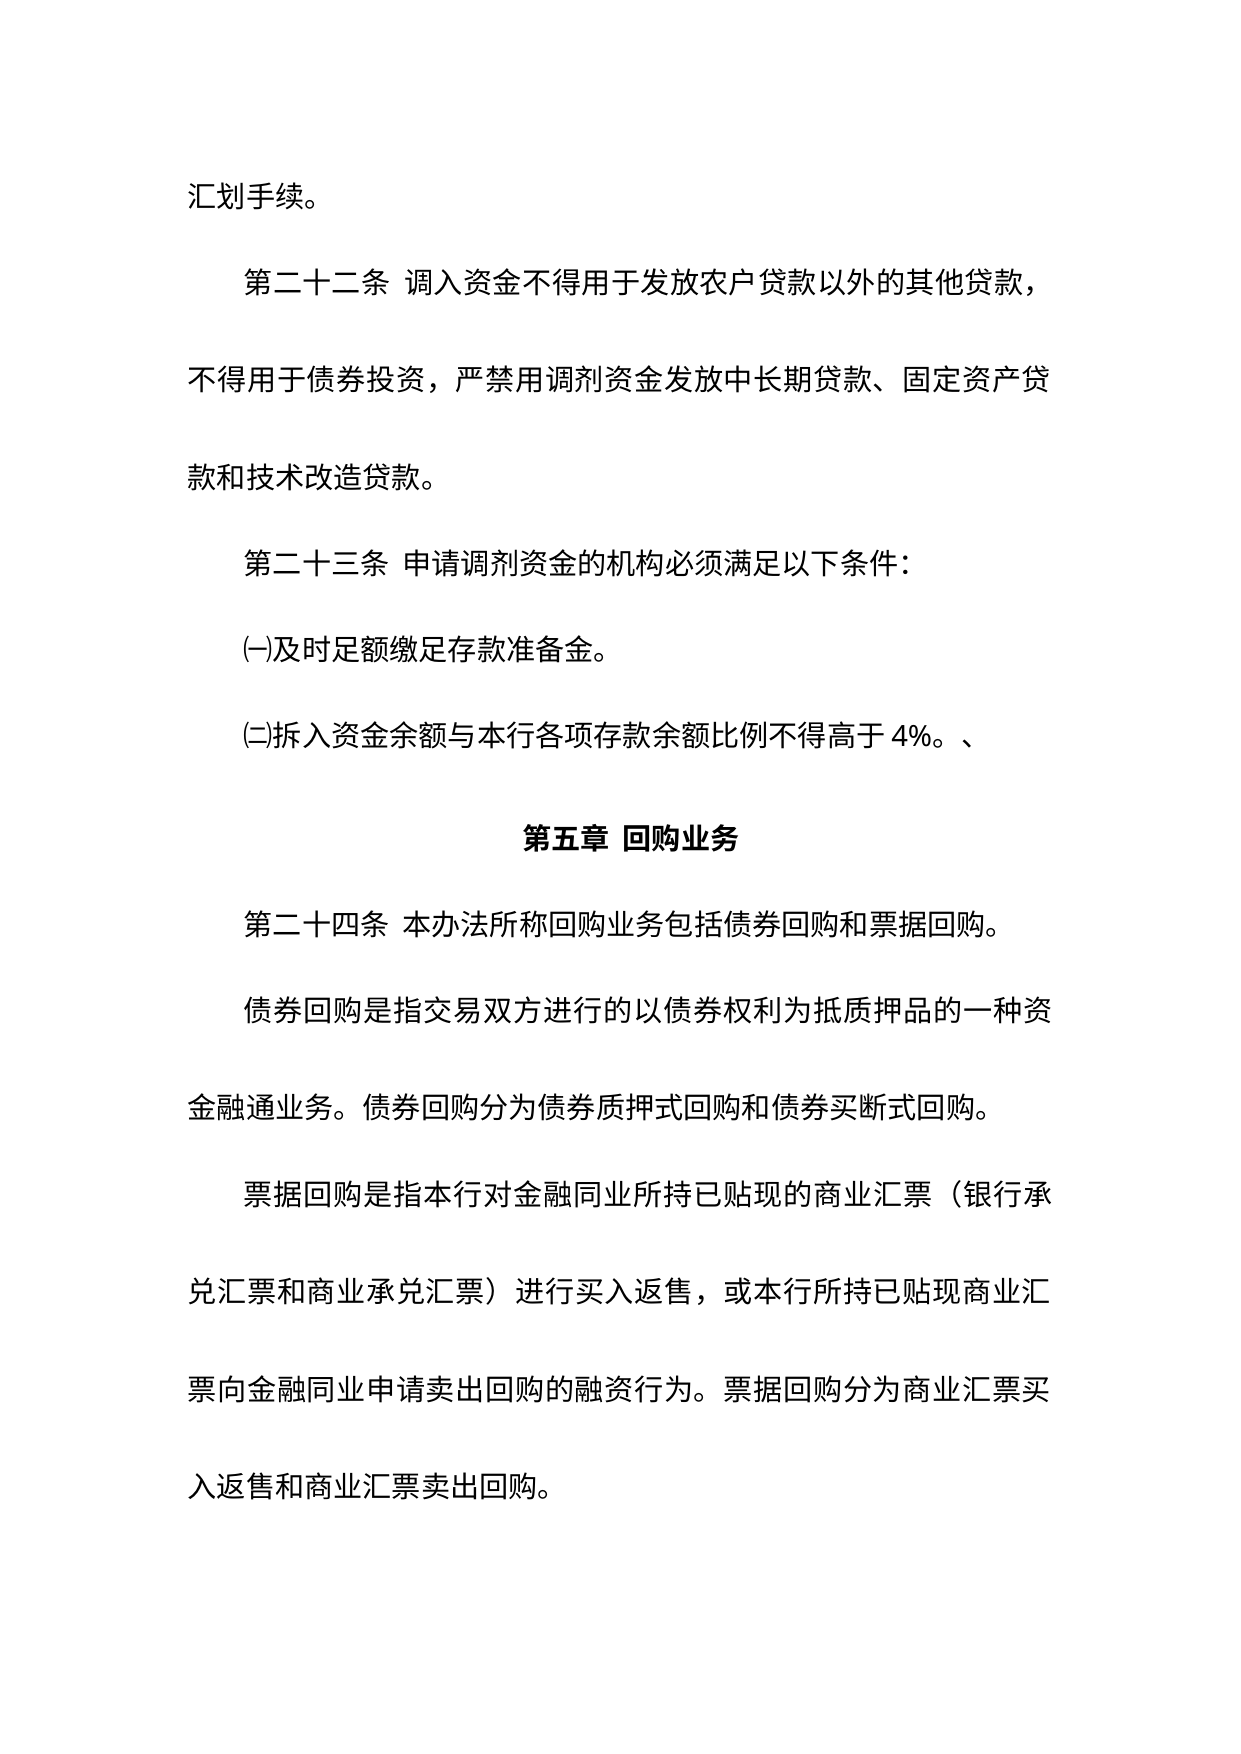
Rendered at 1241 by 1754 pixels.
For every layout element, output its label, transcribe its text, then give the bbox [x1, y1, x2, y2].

text 第五章 回购业务 [208, 804, 1053, 869]
text 第二十四条 本办法所称回购业务包括债券回购和票据回购。 [187, 890, 1053, 955]
text 票据回购是指本行对金融同业所持已贴现的商业汇票（银行承兑汇票和商业承兑汇票）进行买入返售，或本行所持已贴现商业汇票向金融同业申请卖出回购的融资行为。票据回购分为商业汇票买入返售和商业汇票卖出回购。 [187, 1160, 1053, 1517]
text ㈠及时足额缴足存款准备金。 [187, 615, 1053, 680]
text 第二十三条 申请调剂资金的机构必须满足以下条件： [187, 529, 1053, 594]
text 债券回购是指交易双方进行的以债券权利为抵质押品的一种资金融通业务。债券回购分为债券质押式回购和债券买断式回购。 [187, 976, 1053, 1139]
text 第二十二条 调入资金不得用于发放农户贷款以外的其他贷款，不得用于债券投资，严禁用调剂资金发放中长期贷款、固定资产贷款和技术改造贷款。 [187, 248, 1053, 508]
text ㈡拆入资金余额与本行各项存款余额比例不得高于4%。、 [187, 702, 1053, 767]
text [187, 162, 1053, 227]
